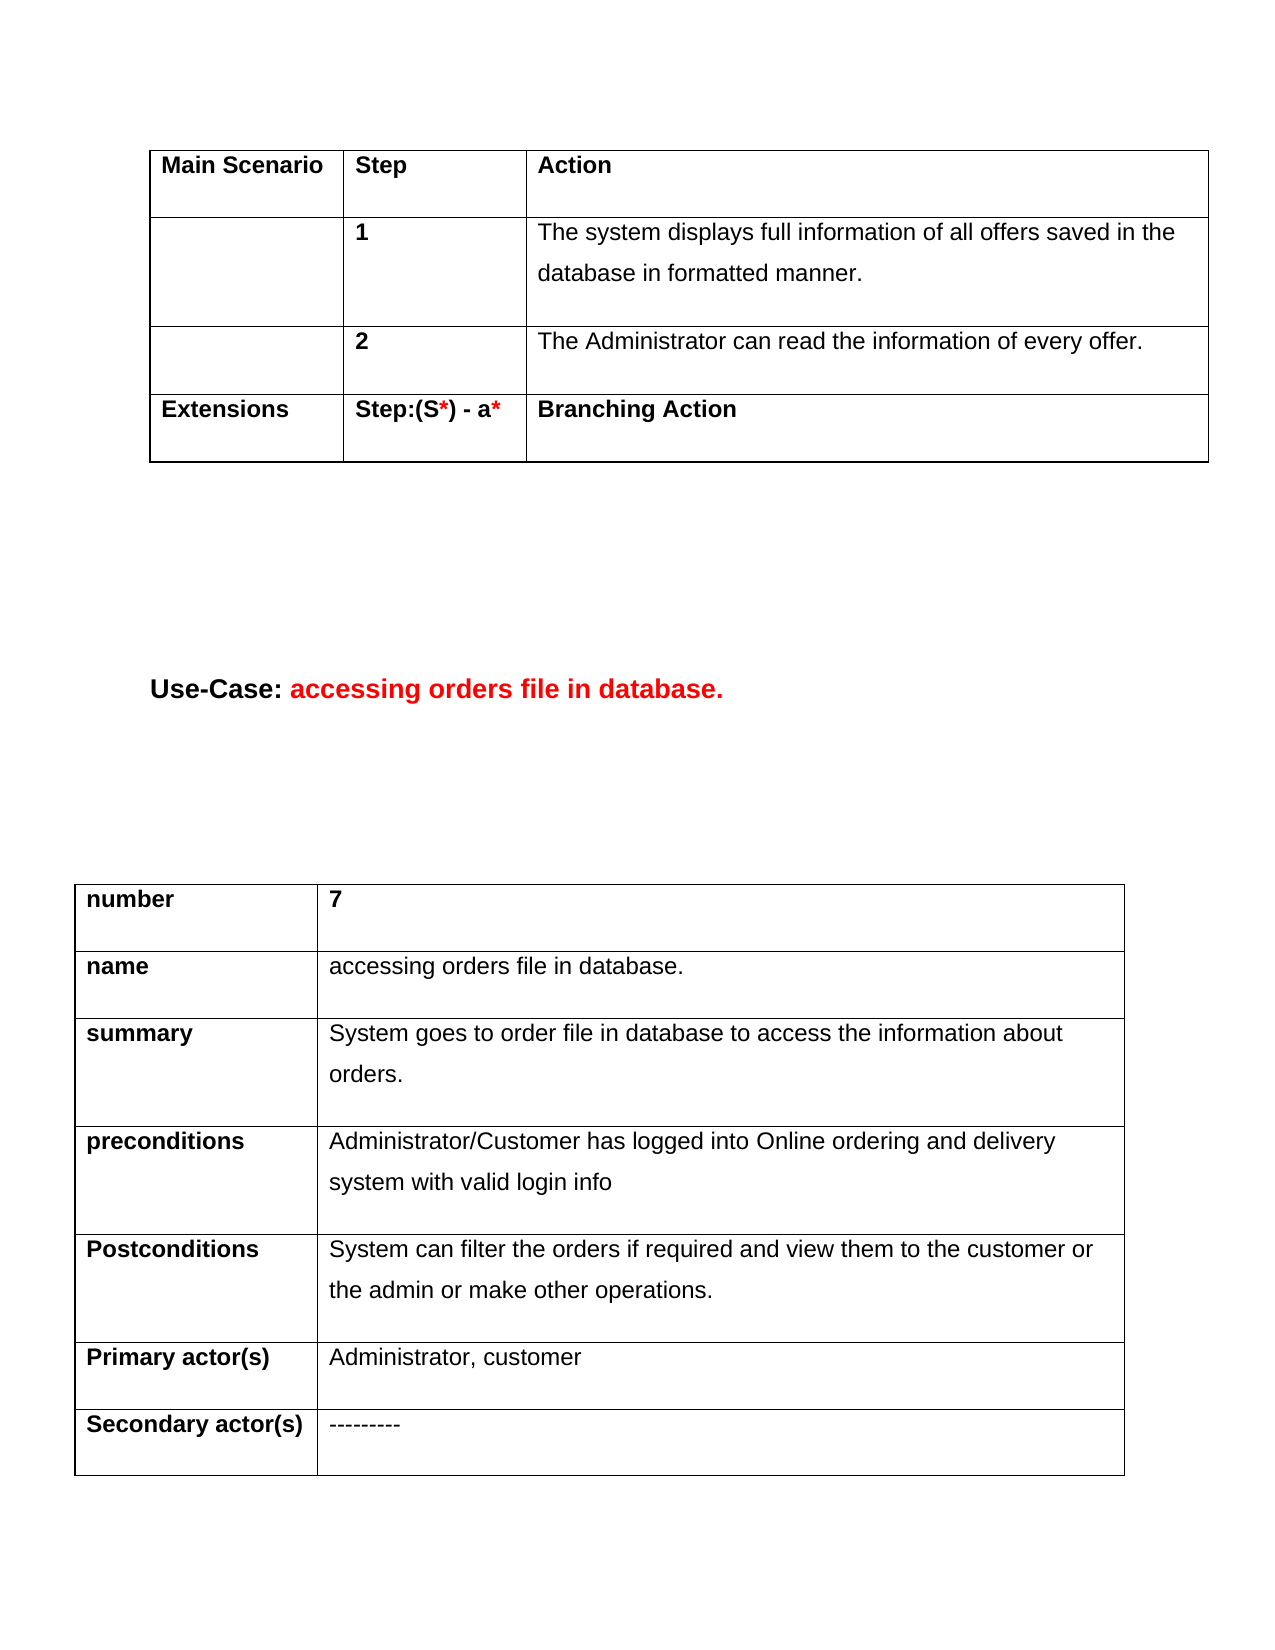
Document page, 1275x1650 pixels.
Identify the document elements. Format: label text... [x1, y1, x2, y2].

table_header Step [344, 151, 526, 217]
table_cell Postconditions [76, 1235, 317, 1342]
table_cell Branching Action [527, 395, 1208, 461]
table_cell System goes to order file in database to access the information about orders. [318, 1019, 1124, 1126]
table_header Main Scenario [151, 151, 343, 217]
table_cell System can filter the orders if required and view them to the customer or the admin or make other operations. [318, 1235, 1124, 1342]
table_cell [151, 327, 343, 393]
table_cell Step:(S*) - a* [344, 395, 526, 461]
table_cell preconditions [76, 1127, 317, 1234]
table_cell Extensions [151, 395, 343, 461]
table_cell --------- [318, 1410, 1124, 1475]
table_cell summary [76, 1019, 317, 1126]
table_header 7 [318, 885, 1124, 951]
table_cell Primary actor(s) [76, 1343, 317, 1408]
table_cell Administrator, customer [318, 1343, 1124, 1408]
table_cell The Administrator can read the information of every offer. [527, 327, 1208, 393]
table_header number [76, 885, 317, 951]
table_cell 1 [344, 218, 526, 326]
table_cell [151, 218, 343, 326]
table_cell 2 [344, 327, 526, 393]
table_cell The system displays full information of all offers saved in the database in formatted manner. [527, 218, 1208, 326]
table_header Action [527, 151, 1208, 217]
table_cell name [76, 952, 317, 1017]
table_cell accessing orders file in database. [318, 952, 1124, 1017]
table_cell Secondary actor(s) [76, 1410, 317, 1475]
table_cell Administrator/Customer has logged into Online ordering and delivery system with valid login info [318, 1127, 1124, 1234]
text Use-Case: accessing orders file in database. [150, 673, 1125, 704]
